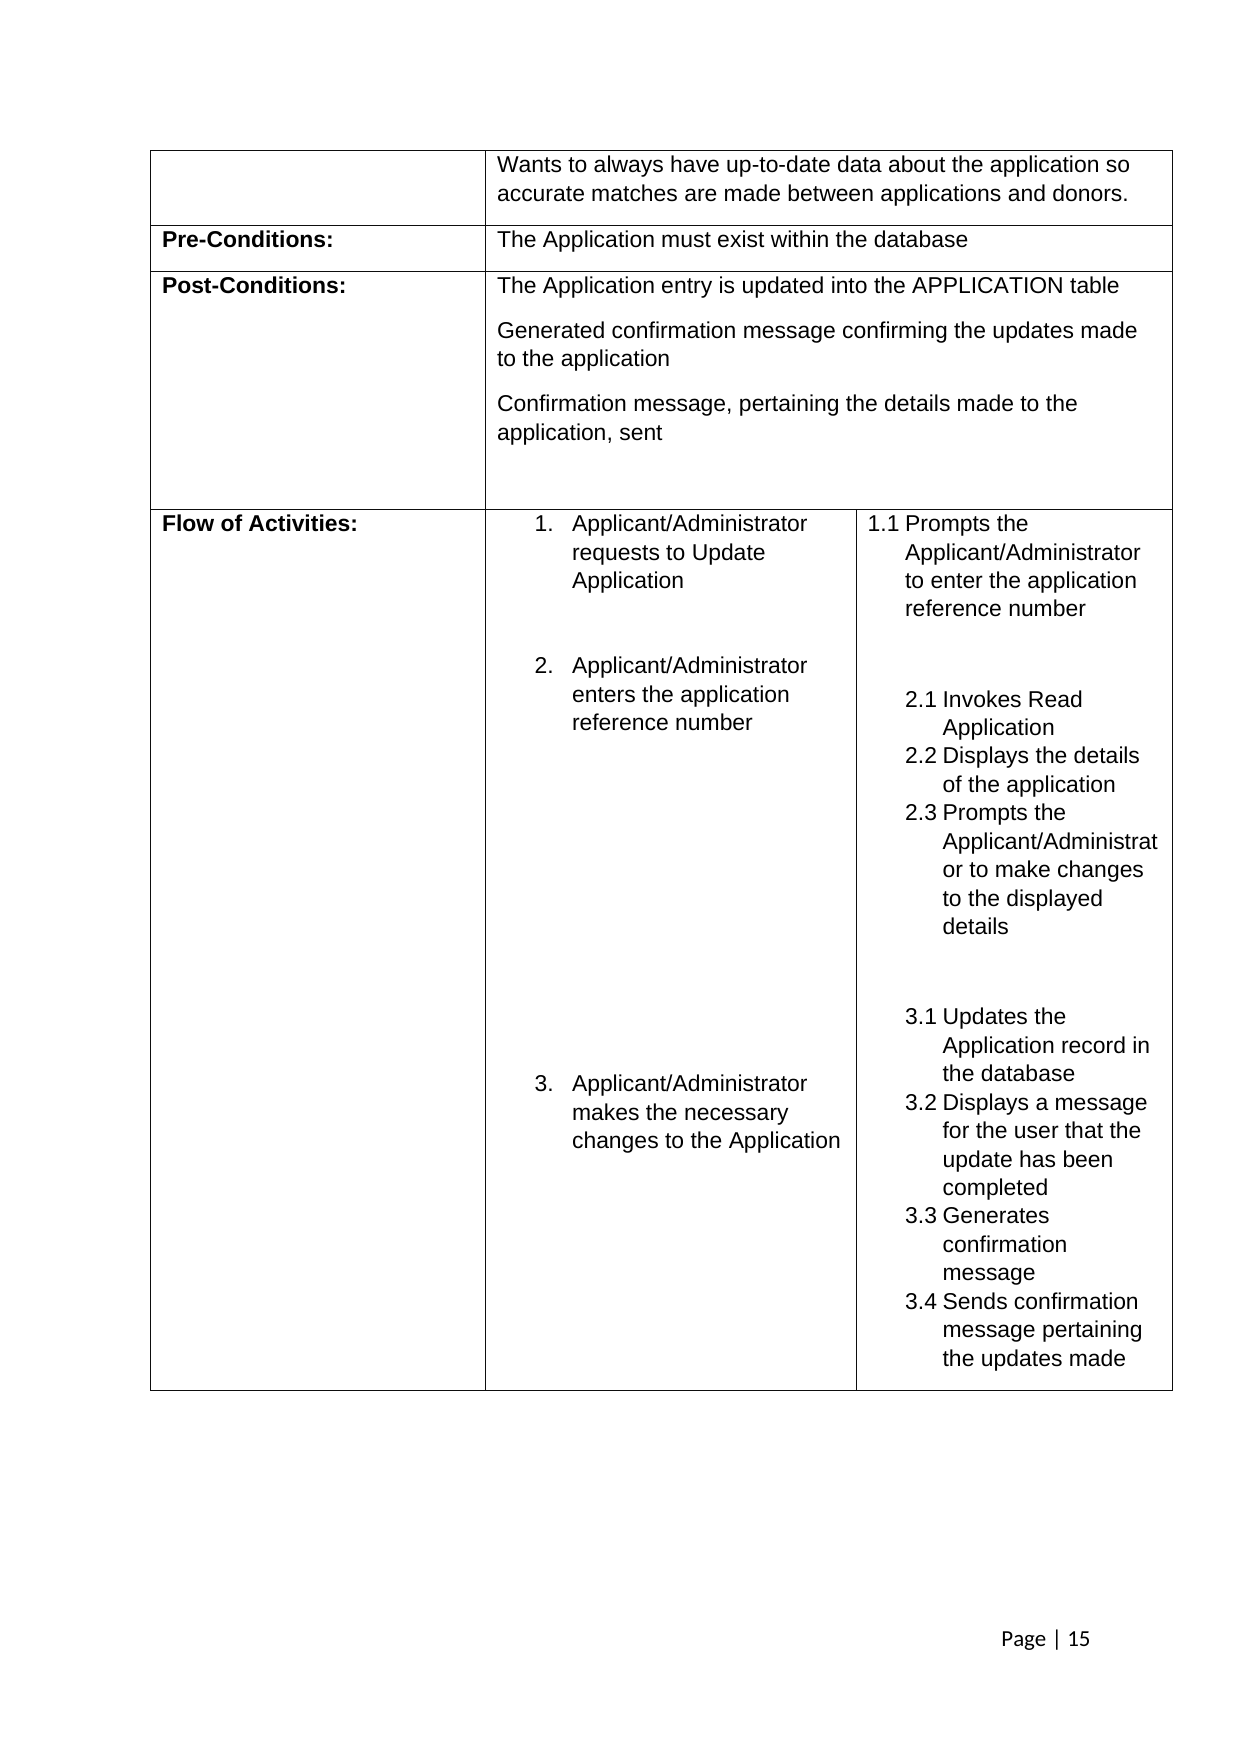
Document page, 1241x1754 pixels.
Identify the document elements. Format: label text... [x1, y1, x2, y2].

table_cell Post-Conditions: [151, 272, 485, 509]
table_cell Flow of Activities: [151, 510, 485, 1390]
table_cell Pre-Conditions: [151, 226, 485, 271]
table_cell Applicant/Administrator requests to Update Application Applicant/Administrator enters the application reference number Applicant/Administrator makes the necessary changes to the Application [486, 510, 856, 1390]
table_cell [151, 151, 485, 224]
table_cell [486, 151, 1172, 224]
table_cell Prompts the Applicant/Administrator to enter the application reference number Invokes Read Application Displays the details of the application Prompts the Applicant/Administrator to make changes to the displayed details Updates the Application record in the database Displays a message for the user that the update has been completed Generates confirmation message Sends confirmation message pertaining the updates made [857, 510, 1172, 1390]
table_cell The Application must exist within the database [486, 226, 1172, 271]
table_cell The Application entry is updated into the APPLICATION table Generated confirmation message confirming the updates made to the application Confirmation message, pertaining the details made to the application, sent [486, 272, 1172, 509]
